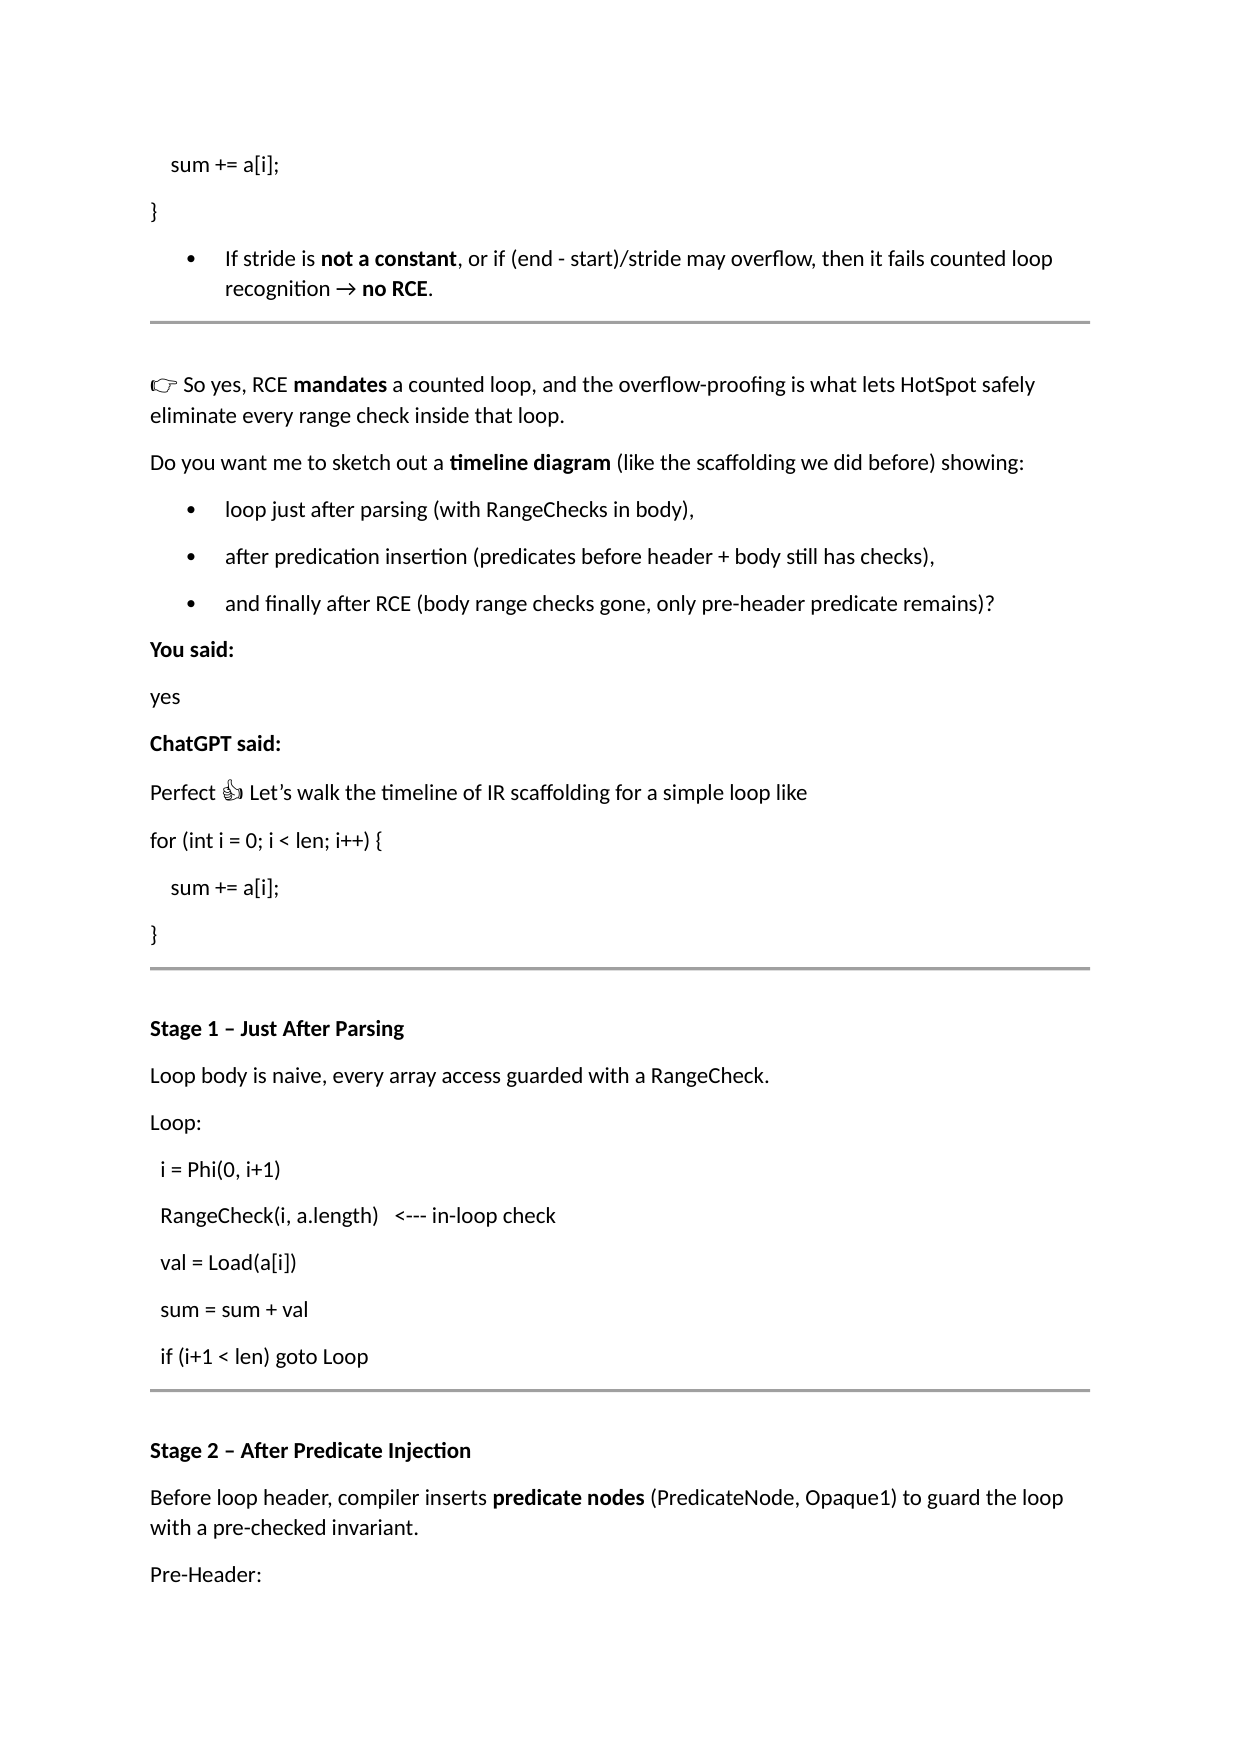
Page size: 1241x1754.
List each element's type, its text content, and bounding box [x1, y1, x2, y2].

list loop just after parsing (with RangeChecks in body), [187, 495, 1090, 523]
text Stage 2 – After Predicate Injection [150, 1436, 1090, 1464]
text Perfect 👍 Let’s walk the timeline of IR scaffolding for a simple loop like [150, 776, 1090, 807]
text 👉 So yes, RCE mandates a counted loop, and the overflow-proofing is what lets HotSpot safely eliminate every range check inside that loop. [150, 368, 1090, 429]
text i = Phi(0, i+1) [150, 1155, 1090, 1183]
text sum += a[i]; [150, 873, 1090, 901]
text You said: [150, 636, 1090, 663]
text if (i+1 < len) goto Loop [150, 1342, 1090, 1370]
text } [150, 920, 1090, 948]
list and finally after RCE (body range checks gone, only pre-header predicate remains)? [187, 589, 1090, 617]
text for (int i = 0; i < len; i++) { [150, 827, 1090, 854]
text Loop body is naive, every array access guarded with a RangeCheck. [150, 1061, 1090, 1089]
text val = Load(a[i]) [150, 1248, 1090, 1276]
text } [150, 197, 1090, 225]
text yes [150, 682, 1090, 710]
list If stride is not a constant, or if (end - start)/stride may overflow, then it fails counted loop recognition → no RCE. [187, 244, 1090, 302]
text sum = sum + val [150, 1295, 1090, 1323]
text Stage 1 – Just After Parsing [150, 1014, 1090, 1042]
text sum += a[i]; [150, 150, 1090, 178]
text Before loop header, compiler inserts predicate nodes (PredicateNode, Opaque1) to guard the loop with a pre-checked invariant. [150, 1483, 1090, 1541]
text RangeCheck(i, a.length) <--- in-loop check [150, 1202, 1090, 1229]
text ChatGPT said: [150, 729, 1090, 757]
text Loop: [150, 1108, 1090, 1136]
list after predication insertion (predicates before header + body still has checks), [187, 542, 1090, 570]
text Pre-Header: [150, 1560, 1090, 1588]
text Do you want me to sketch out a timeline diagram (like the scaffolding we did before) showing: [150, 448, 1090, 476]
